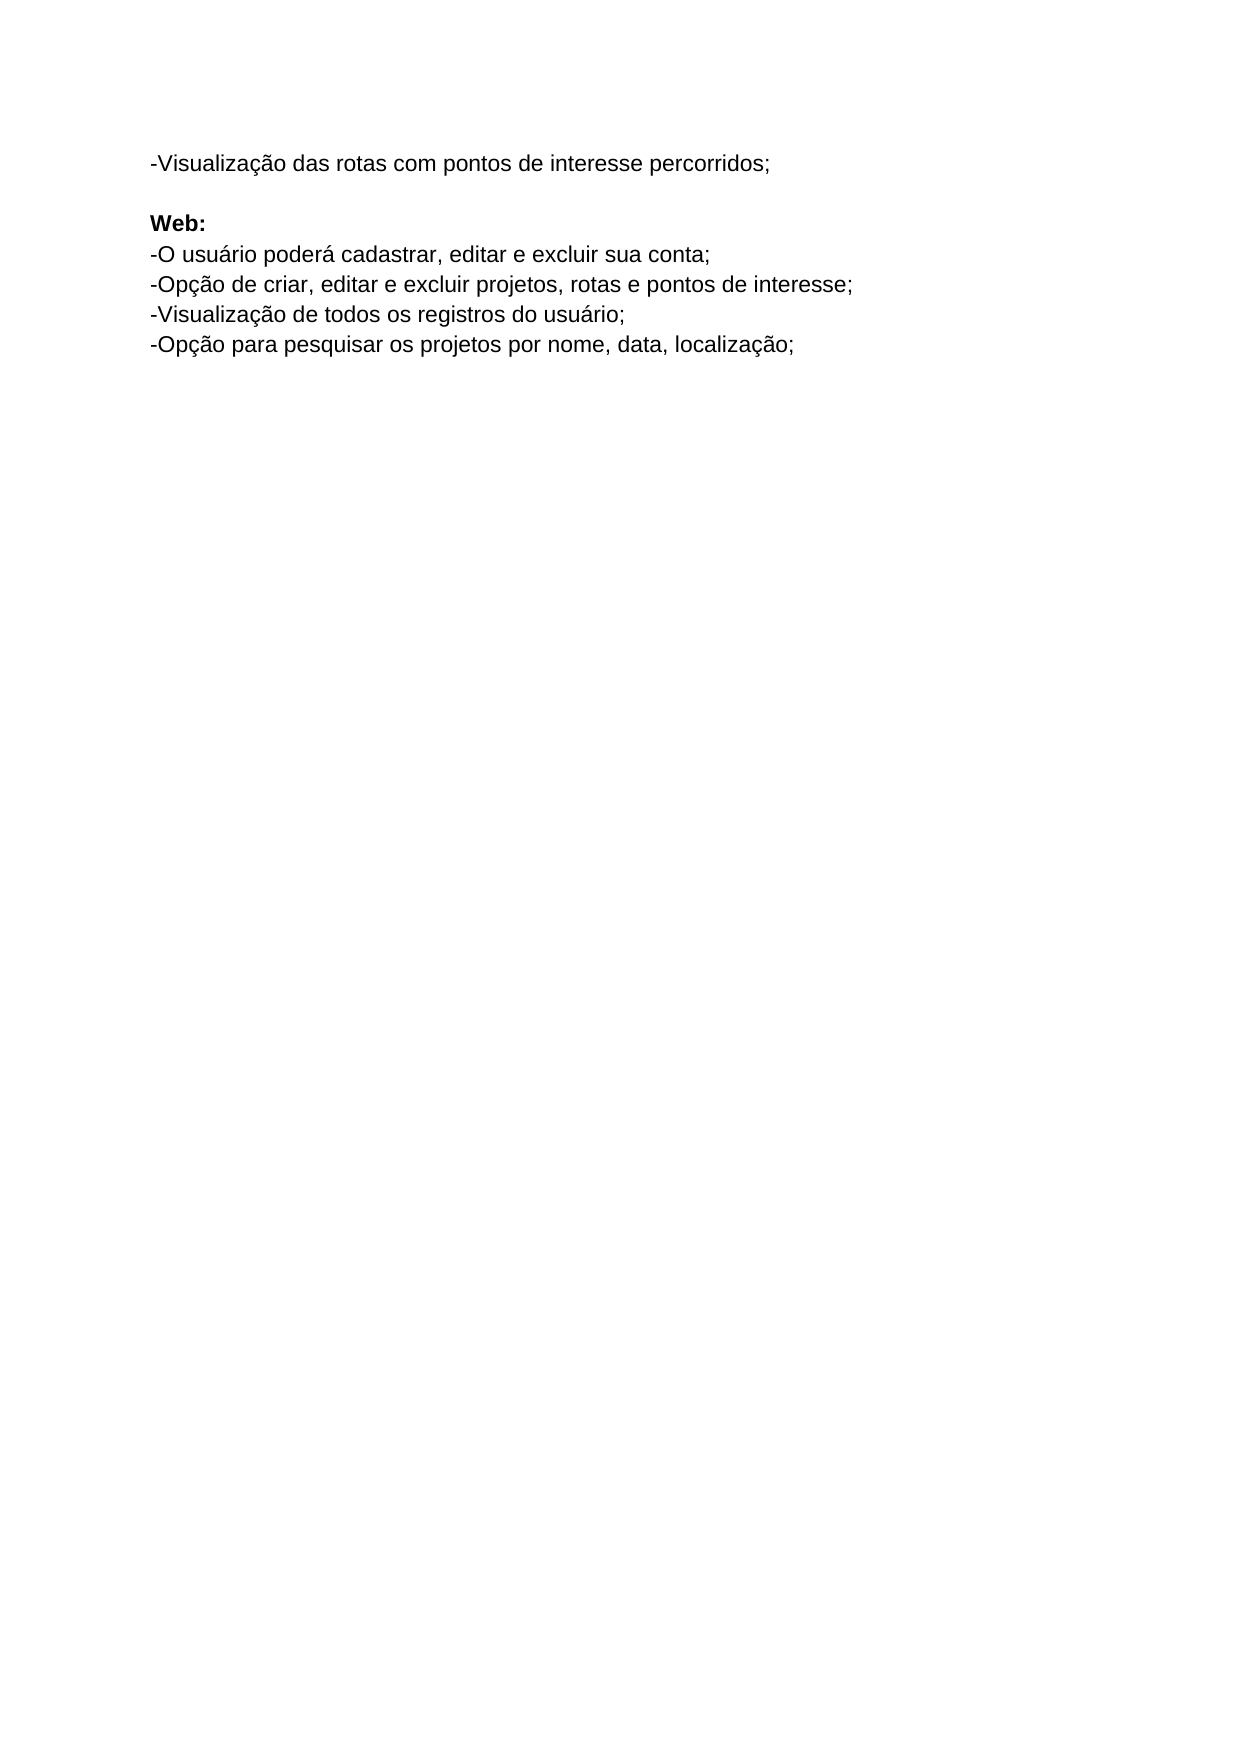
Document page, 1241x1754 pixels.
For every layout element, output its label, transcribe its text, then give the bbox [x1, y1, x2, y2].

text -Opção para pesquisar os projetos por nome, data, localização; [150, 331, 1090, 358]
text -Visualização das rotas com pontos de interesse percorridos; [150, 150, 1090, 176]
text -O usuário poderá cadastrar, editar e excluir sua conta; [150, 241, 1090, 267]
text -Visualização de todos os registros do usuário; [150, 301, 1090, 327]
text Web: [150, 210, 1090, 237]
text -Opção de criar, editar e excluir projetos, rotas e pontos de interesse; [150, 271, 1090, 297]
